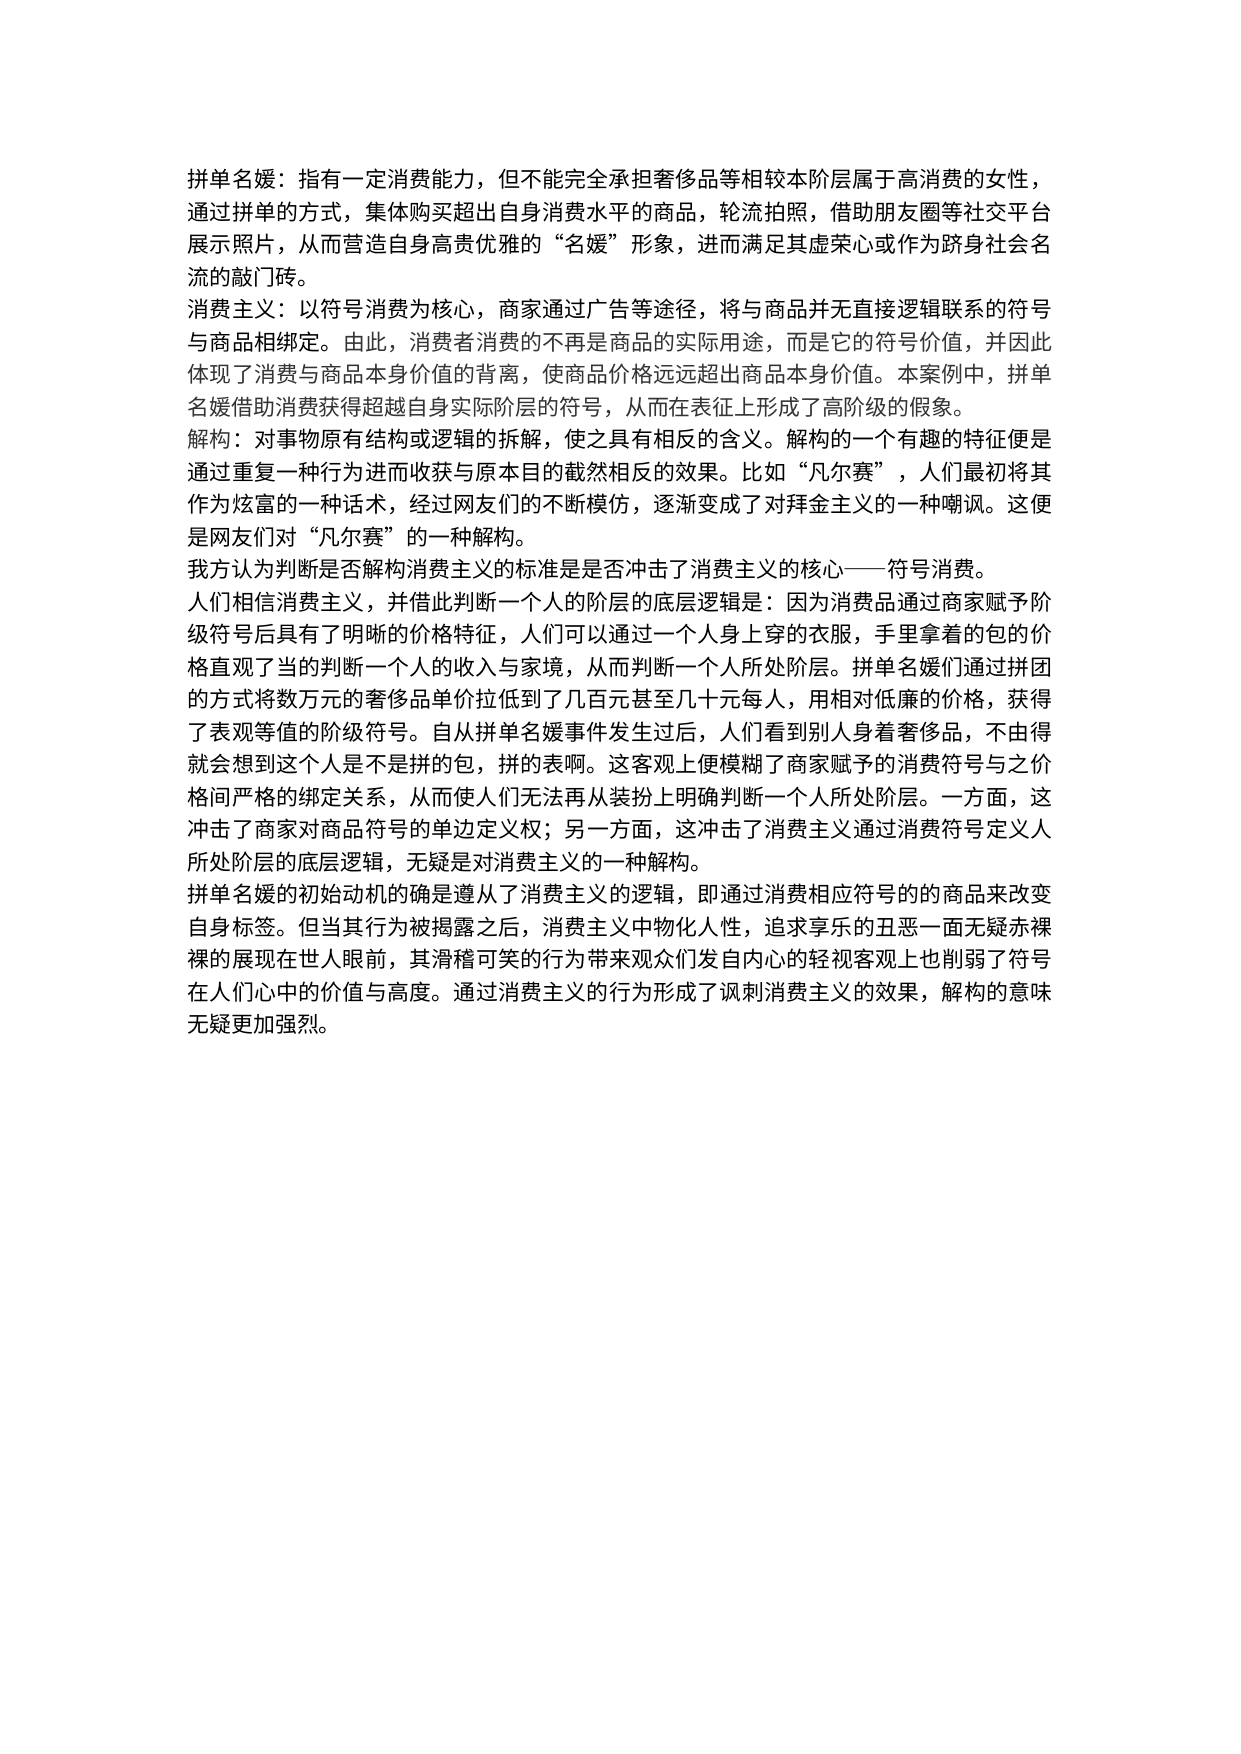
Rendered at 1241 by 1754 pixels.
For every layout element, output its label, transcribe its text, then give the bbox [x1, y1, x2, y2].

text 解构：对事物原有结构或逻辑的拆解，使之具有相反的含义。解构的一个有趣的特征便是通过重复一种行为进而收获与原本目的截然相反的效果。比如“凡尔赛”，人们最初将其作为炫富的一种话术，经过网友们的不断模仿，逐渐变成了对拜金主义的一种嘲讽。这便是网友们对“凡尔赛”的一种解构。 [187, 422, 1053, 552]
text 消费主义：以符号消费为核心，商家通过广告等途径，将与商品并无直接逻辑联系的符号与商品相绑定。由此，消费者消费的不再是商品的实际用途，而是它的符号价值，并因此体现了消费与商品本身价值的背离，使商品价格远远超出商品本身价值。本案例中，拼单名媛借助消费获得超越自身实际阶层的符号，从而在表征上形成了高阶级的假象。 [187, 292, 1053, 422]
text 我方认为判断是否解构消费主义的标准是是否冲击了消费主义的核心——符号消费。 [187, 552, 1053, 584]
text 拼单名媛的初始动机的确是遵从了消费主义的逻辑，即通过消费相应符号的的商品来改变自身标签。但当其行为被揭露之后，消费主义中物化人性，追求享乐的丑恶一面无疑赤裸裸的展现在世人眼前，其滑稽可笑的行为带来观众们发自内心的轻视客观上也削弱了符号在人们心中的价值与高度。通过消费主义的行为形成了讽刺消费主义的效果，解构的意味无疑更加强烈。 [187, 877, 1053, 1039]
text 人们相信消费主义，并借此判断一个人的阶层的底层逻辑是：因为消费品通过商家赋予阶级符号后具有了明晰的价格特征，人们可以通过一个人身上穿的衣服，手里拿着的包的价格直观了当的判断一个人的收入与家境，从而判断一个人所处阶层。拼单名媛们通过拼团的方式将数万元的奢侈品单价拉低到了几百元甚至几十元每人，用相对低廉的价格，获得了表观等值的阶级符号。自从拼单名媛事件发生过后，人们看到别人身着奢侈品，不由得就会想到这个人是不是拼的包，拼的表啊。这客观上便模糊了商家赋予的消费符号与之价格间严格的绑定关系，从而使人们无法再从装扮上明确判断一个人所处阶层。一方面，这冲击了商家对商品符号的单边定义权；另一方面，这冲击了消费主义通过消费符号定义人所处阶层的底层逻辑，无疑是对消费主义的一种解构。 [187, 584, 1053, 877]
text 拼单名媛：指有一定消费能力，但不能完全承担奢侈品等相较本阶层属于高消费的女性，通过拼单的方式，集体购买超出自身消费水平的商品，轮流拍照，借助朋友圈等社交平台展示照片，从而营造自身高贵优雅的“名媛”形象，进而满足其虚荣心或作为跻身社会名流的敲门砖。 [187, 162, 1053, 292]
